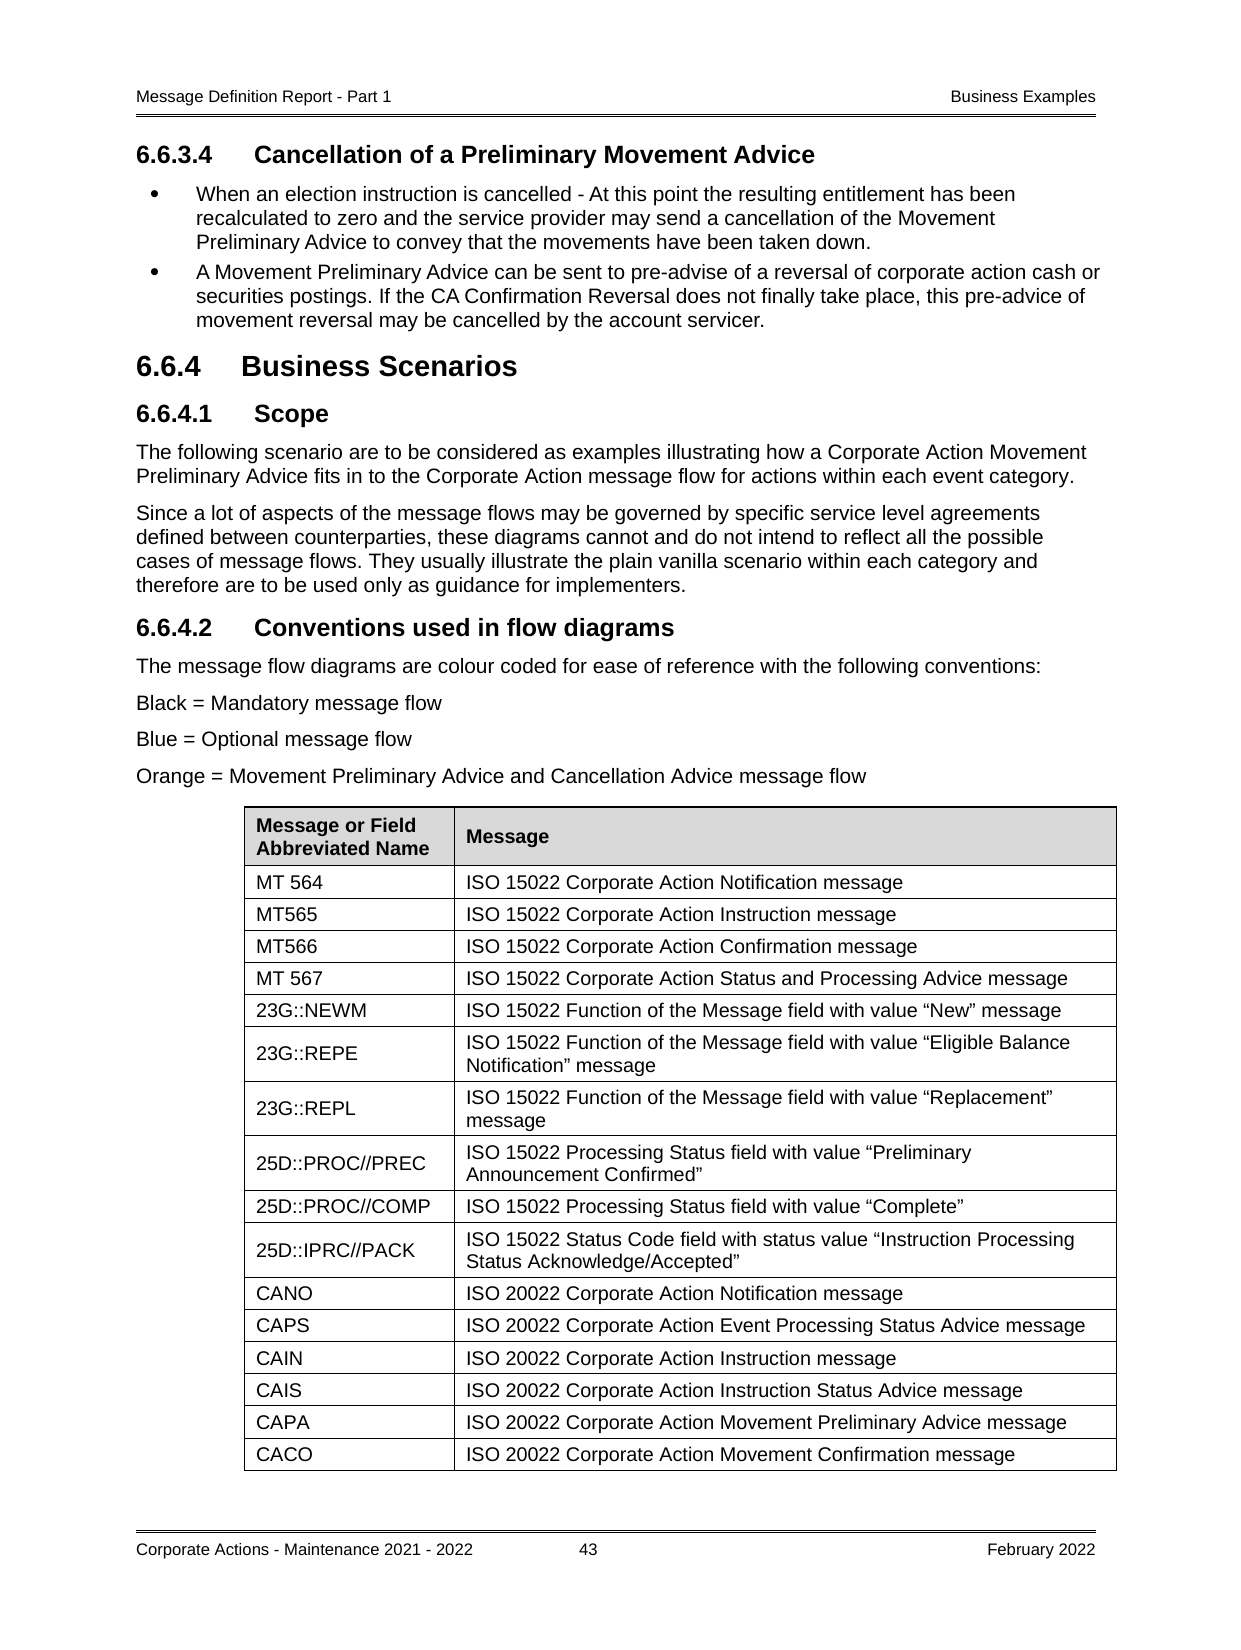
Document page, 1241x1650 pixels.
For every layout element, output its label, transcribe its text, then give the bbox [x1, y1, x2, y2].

table_cell CAIN [245, 1342, 454, 1373]
table_cell MT565 [245, 899, 454, 929]
table_cell 23G::REPL [245, 1082, 454, 1135]
table_cell ISO 15022 Corporate Action Notification message [455, 866, 1116, 897]
table_cell ISO 15022 Corporate Action Status and Processing Advice message [455, 963, 1116, 994]
table_cell ISO 15022 Status Code field with status value “Instruction Processing Status Acknowledge/Accepted” [455, 1223, 1116, 1277]
table_cell CAPA [245, 1406, 454, 1437]
table_cell ISO 15022 Function of the Message field with value “New” message [455, 995, 1116, 1026]
subtitle Cancellation of a Preliminary Movement Advice [136, 141, 1104, 169]
list When an election instruction is cancelled - At this point the resulting entitlement has been recalculated to zero and the service provider may send a cancellation of the Movement Preliminary Advice to convey that the movements have been taken down. [151, 182, 1104, 254]
table_cell ISO 15022 Processing Status field with value “Preliminary Announcement Confirmed” [455, 1136, 1116, 1190]
table_cell 23G::REPE [245, 1027, 454, 1081]
subtitle Scope [136, 399, 1104, 428]
table_cell ISO 20022 Corporate Action Movement Preliminary Advice message [455, 1406, 1116, 1437]
table_cell CANO [245, 1278, 454, 1309]
text The message flow diagrams are colour coded for ease of reference with the following conventions: [136, 654, 1104, 678]
table_cell ISO 20022 Corporate Action Notification message [455, 1278, 1116, 1309]
list A Movement Preliminary Advice can be sent to pre-advise of a reversal of corporate action cash or securities postings. If the CA Confirmation Reversal does not finally take place, this pre-advice of movement reversal may be cancelled by the account servicer. [151, 260, 1104, 332]
text Orange = Movement Preliminary Advice and Cancellation Advice message flow [136, 764, 1104, 788]
table_cell CAIS [245, 1374, 454, 1405]
table_cell ISO 15022 Processing Status field with value “Complete” [455, 1191, 1116, 1222]
table_cell ISO 20022 Corporate Action Event Processing Status Advice message [455, 1310, 1116, 1341]
table_cell ISO 15022 Function of the Message field with value “Replacement” message [455, 1082, 1116, 1135]
table_cell 25D::PROC//PREC [245, 1136, 454, 1190]
table_cell MT 564 [245, 866, 454, 897]
table_cell CACO [245, 1439, 454, 1469]
table_cell ISO 20022 Corporate Action Instruction Status Advice message [455, 1374, 1116, 1405]
table_cell 25D::PROC//COMP [245, 1191, 454, 1222]
text Black = Mandatory message flow [136, 691, 1104, 715]
table_cell ISO 20022 Corporate Action Movement Confirmation message [455, 1439, 1116, 1469]
table_cell ISO 15022 Corporate Action Instruction message [455, 899, 1116, 929]
table_cell ISO 15022 Corporate Action Confirmation message [455, 931, 1116, 962]
subtitle Conventions used in flow diagrams [136, 613, 1104, 642]
table_header Message or Field Abbreviated Name [245, 808, 454, 865]
text Since a lot of aspects of the message flows may be governed by specific service level agreements defined between counterparties, these diagrams cannot and do not intend to reflect all the possible cases of message flows. They usually illustrate the plain vanilla scenario within each category and therefore are to be used only as guidance for implementers. [136, 501, 1104, 596]
table_header Message [455, 808, 1116, 865]
table_cell MT 567 [245, 963, 454, 994]
table_cell ISO 15022 Function of the Message field with value “Eligible Balance Notification” message [455, 1027, 1116, 1081]
subtitle Business Scenarios [136, 349, 1104, 382]
table_cell ISO 20022 Corporate Action Instruction message [455, 1342, 1116, 1373]
text The following scenario are to be considered as examples illustrating how a Corporate Action Movement Preliminary Advice fits in to the Corporate Action message flow for actions within each event category. [136, 440, 1104, 488]
table_cell CAPS [245, 1310, 454, 1341]
table_cell MT566 [245, 931, 454, 962]
text Blue = Optional message flow [136, 727, 1104, 751]
table_cell 25D::IPRC//PACK [245, 1223, 454, 1277]
table_cell 23G::NEWM [245, 995, 454, 1026]
